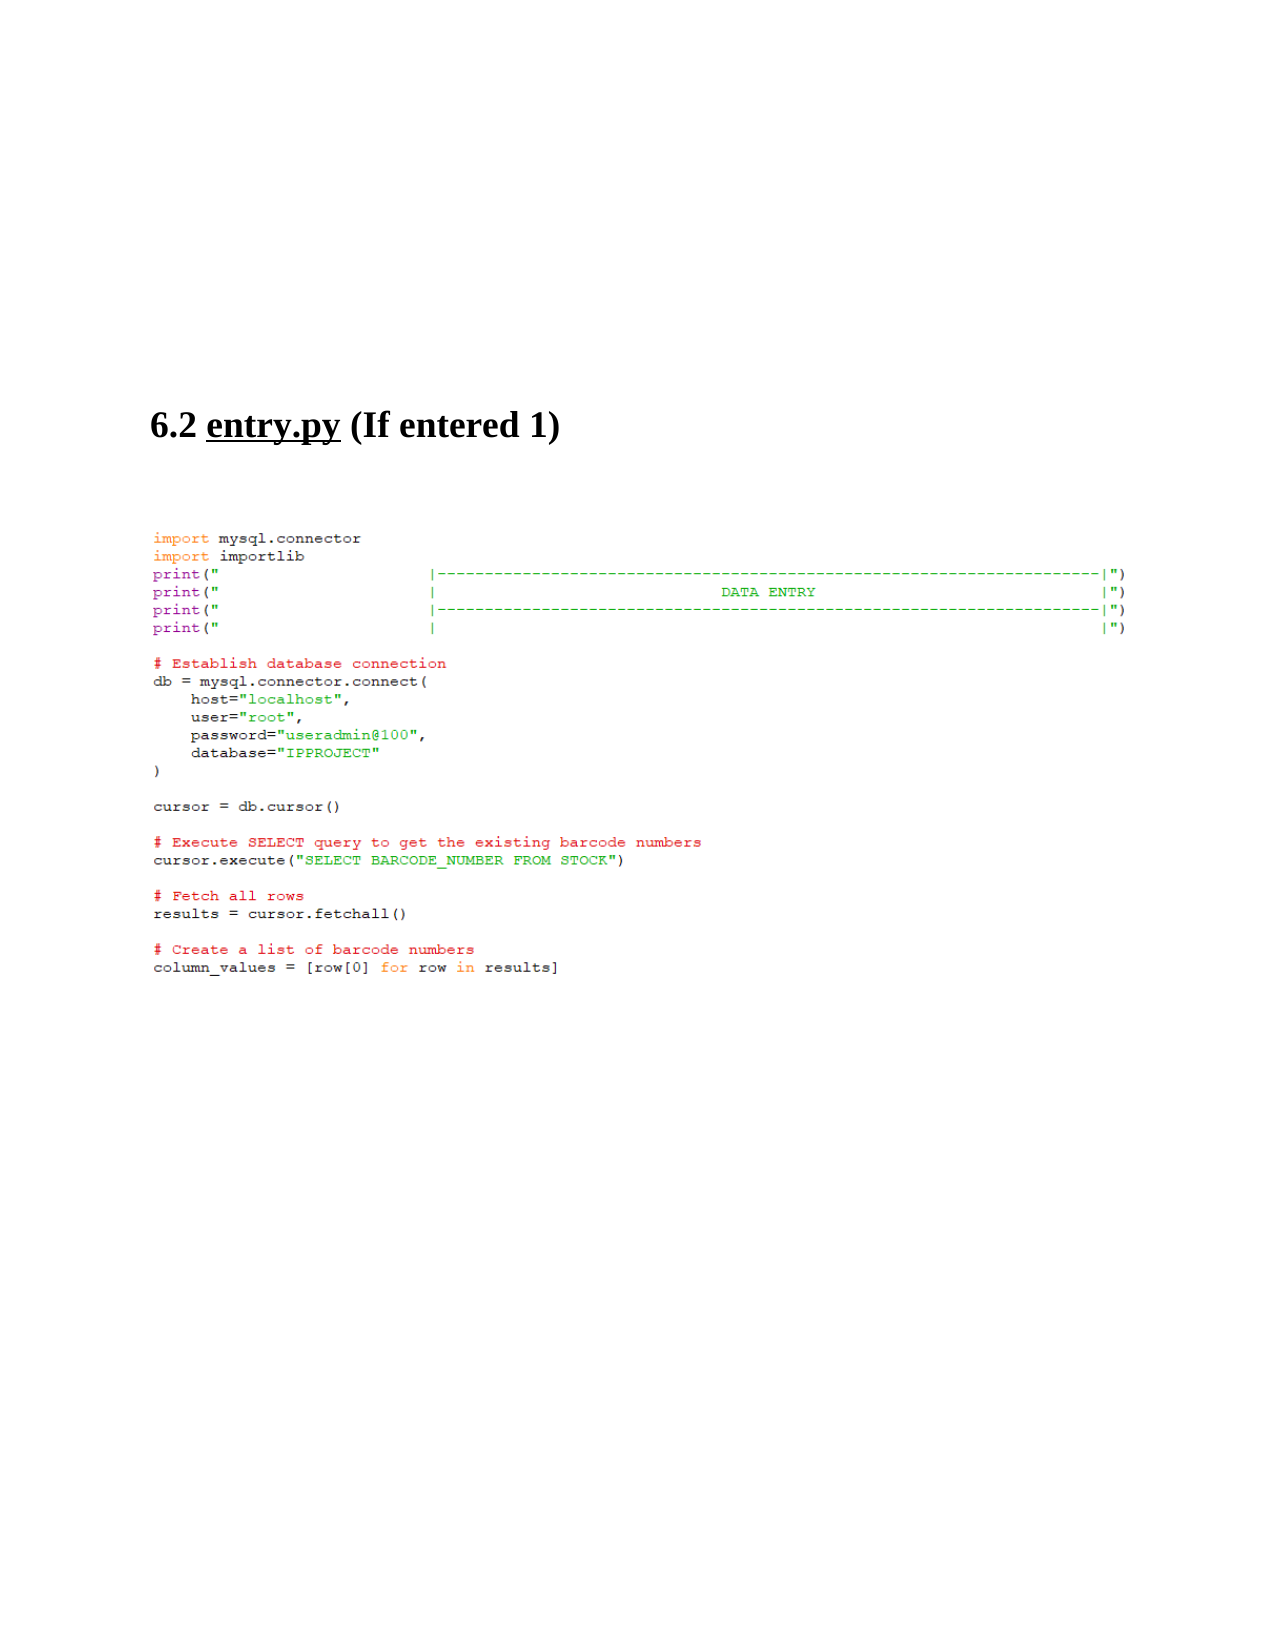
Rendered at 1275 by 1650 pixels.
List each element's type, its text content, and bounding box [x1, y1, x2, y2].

picture [150, 529, 1251, 997]
text 6.2 entry.py (If entered 1) [150, 403, 1125, 446]
